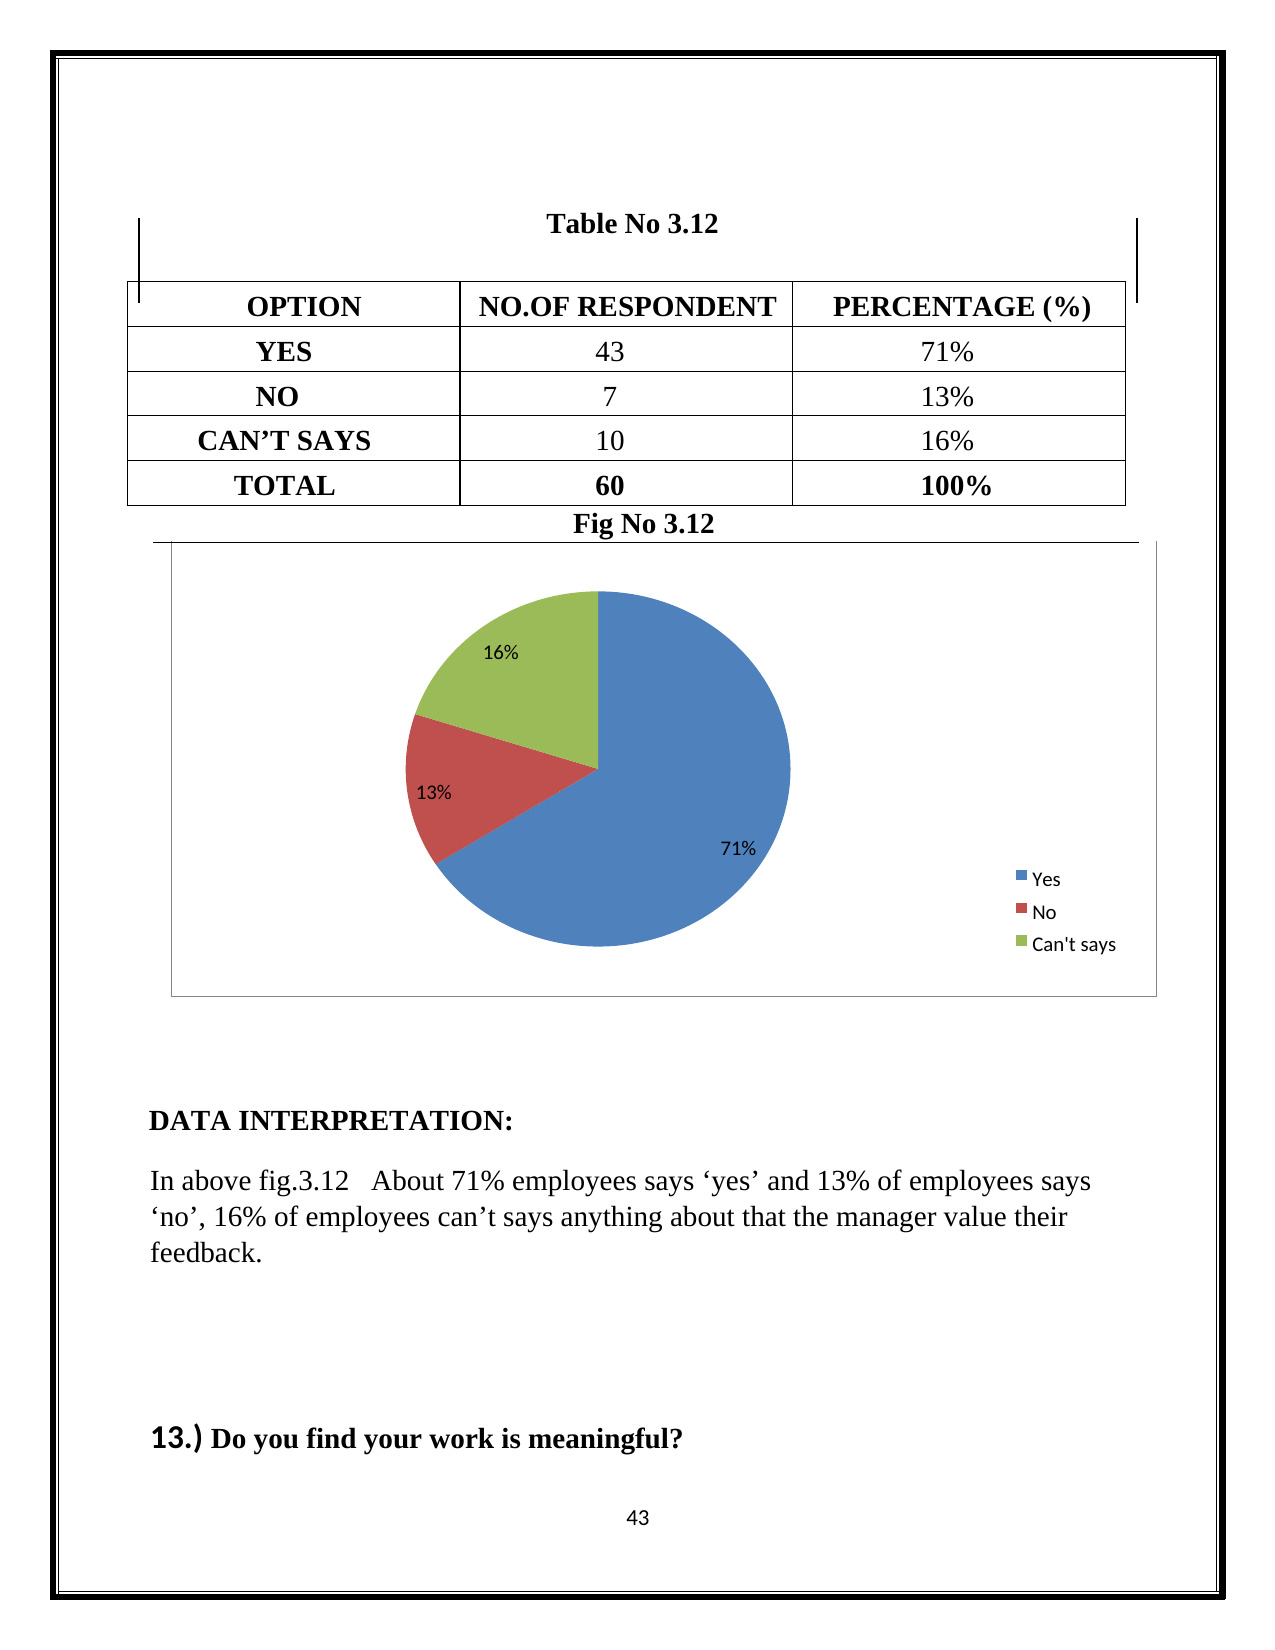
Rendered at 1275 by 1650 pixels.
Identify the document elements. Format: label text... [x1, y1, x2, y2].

text Fig No 3.12 [150, 506, 1125, 539]
table_cell CAN’T SAYS [128, 416, 459, 460]
table_cell NO [128, 372, 459, 415]
table_cell 43 [461, 327, 792, 371]
table_cell 60 [461, 461, 792, 505]
table_cell 100% [793, 461, 1125, 505]
table_cell 10 [461, 416, 792, 460]
table_header NO.OF RESPONDENT [461, 282, 792, 326]
table_header PERCENTAGE (%) [793, 282, 1125, 326]
table_cell 16% [793, 416, 1125, 460]
table_cell 71% [793, 327, 1125, 371]
table_cell YES [128, 327, 459, 371]
table_header OPTION [128, 282, 459, 326]
text Table No 3.12 [211, 206, 1125, 240]
table_cell 13% [793, 372, 1125, 415]
table_cell 7 [461, 372, 792, 415]
text DATA INTERPRETATION: [148, 1103, 1125, 1137]
text In above fig.3.12 About 71% employees says ‘yes’ and 13% of employees says ‘no’, 16% of employees can’t says anything about that the manager value their feedback. [150, 1163, 1125, 1269]
table_cell TOTAL [128, 461, 459, 505]
list Do you find your work is meaningful? [150, 1416, 1125, 1456]
